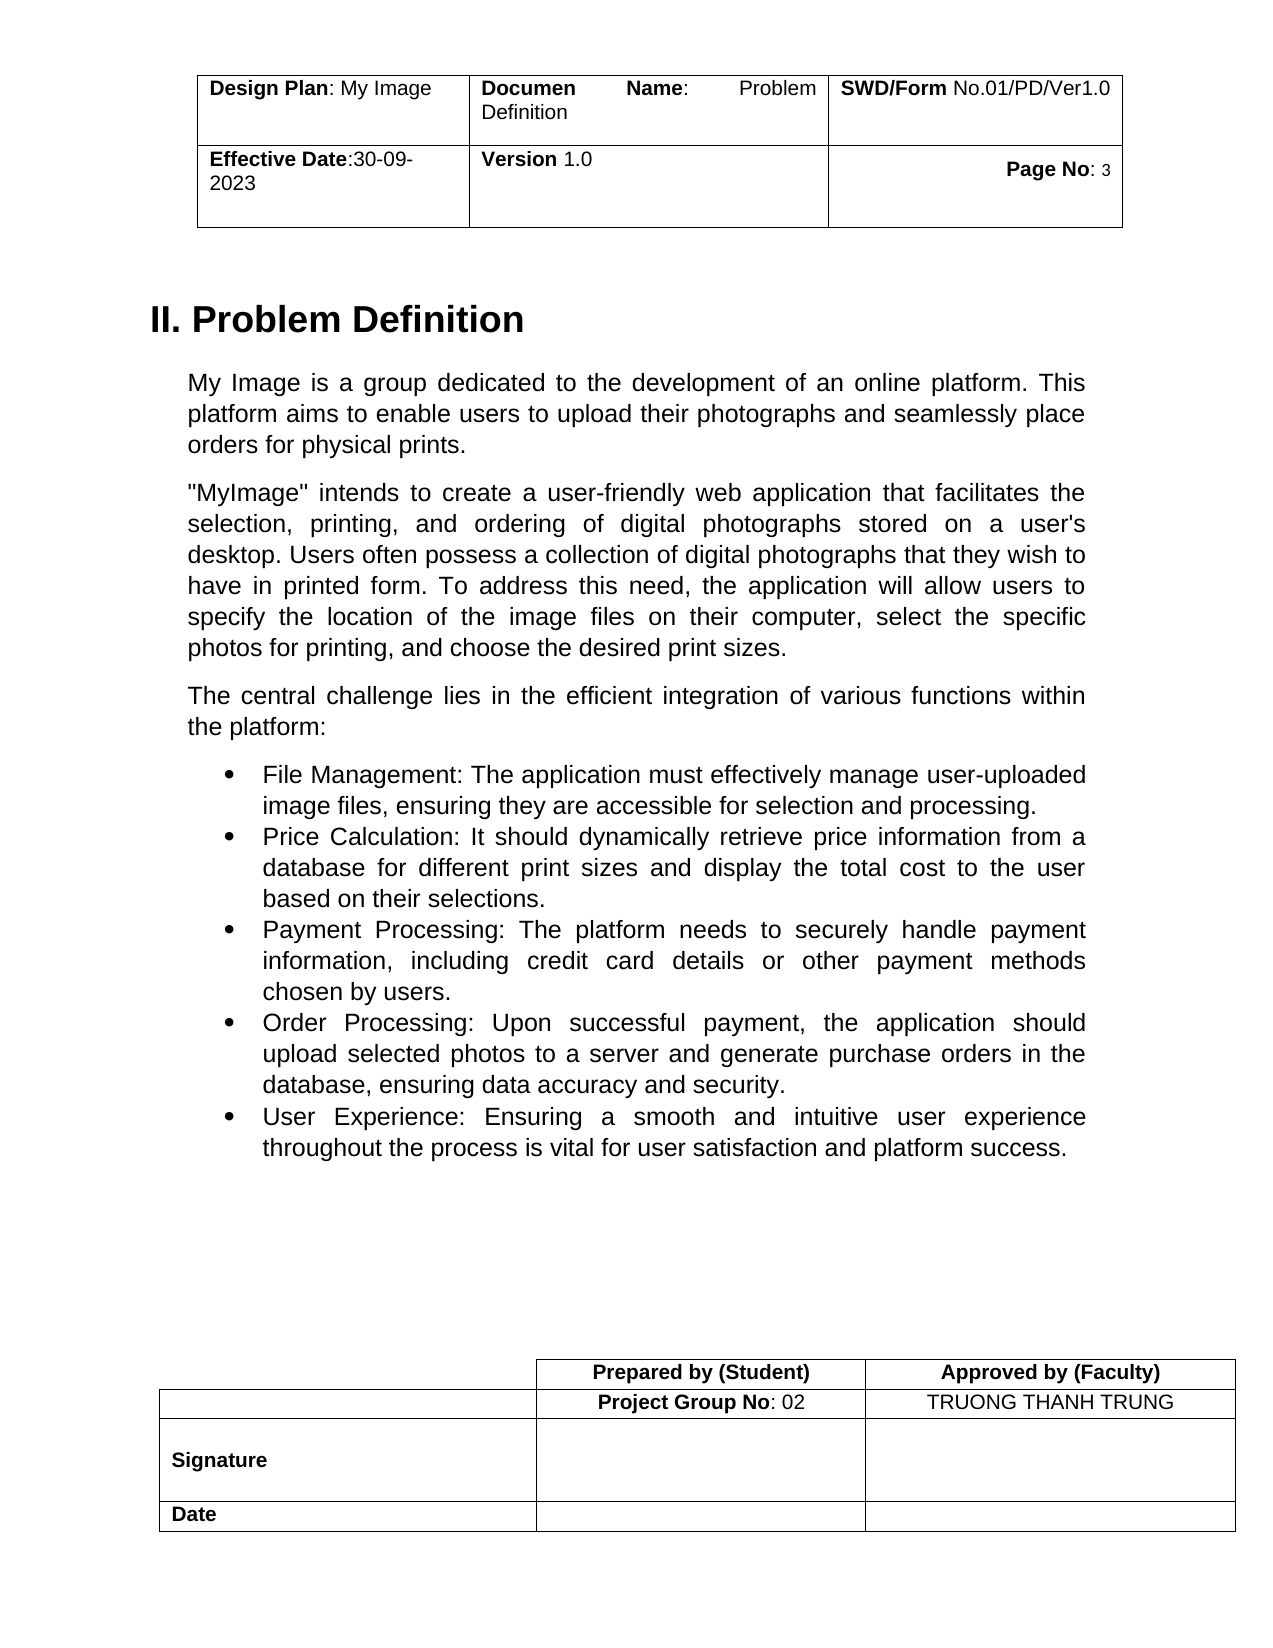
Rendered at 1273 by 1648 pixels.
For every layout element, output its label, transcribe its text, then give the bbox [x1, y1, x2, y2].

list Payment Processing: The platform needs to securely handle payment information, including credit card details or other payment methods chosen by users. [225, 915, 1087, 1006]
text "MyImage" intends to create a user-friendly web application that facilitates the selection, printing, and ordering of digital photographs stored on a user's desktop. Users often possess a collection of digital photographs that they wish to have in printed form. To address this need, the application will allow users to specify the location of the image files on their computer, select the specific photos for printing, and choose the desired print sizes. [187, 478, 1087, 662]
text My Image is a group dedicated to the development of an online platform. This platform aims to enable users to upload their photographs and seamlessly place orders for physical prints. [187, 368, 1087, 459]
list File Management: The application must effectively manage user-uploaded image files, ensuring they are accessible for selection and processing. [225, 759, 1087, 819]
list User Experience: Ensuring a smooth and intuitive user experience throughout the process is vital for user satisfaction and platform success. [225, 1101, 1087, 1161]
list Price Calculation: It should dynamically retrieve price information from a database for different print sizes and display the total cost to the user based on their selections. [225, 822, 1087, 913]
list Order Processing: Upon successful payment, the application should upload selected photos to a server and generate purchase orders in the database, ensuring data accuracy and security. [225, 1008, 1087, 1099]
subtitle II. Problem Definition [150, 298, 1123, 341]
text The central challenge lies in the efficient integration of various functions within the platform: [187, 681, 1087, 741]
